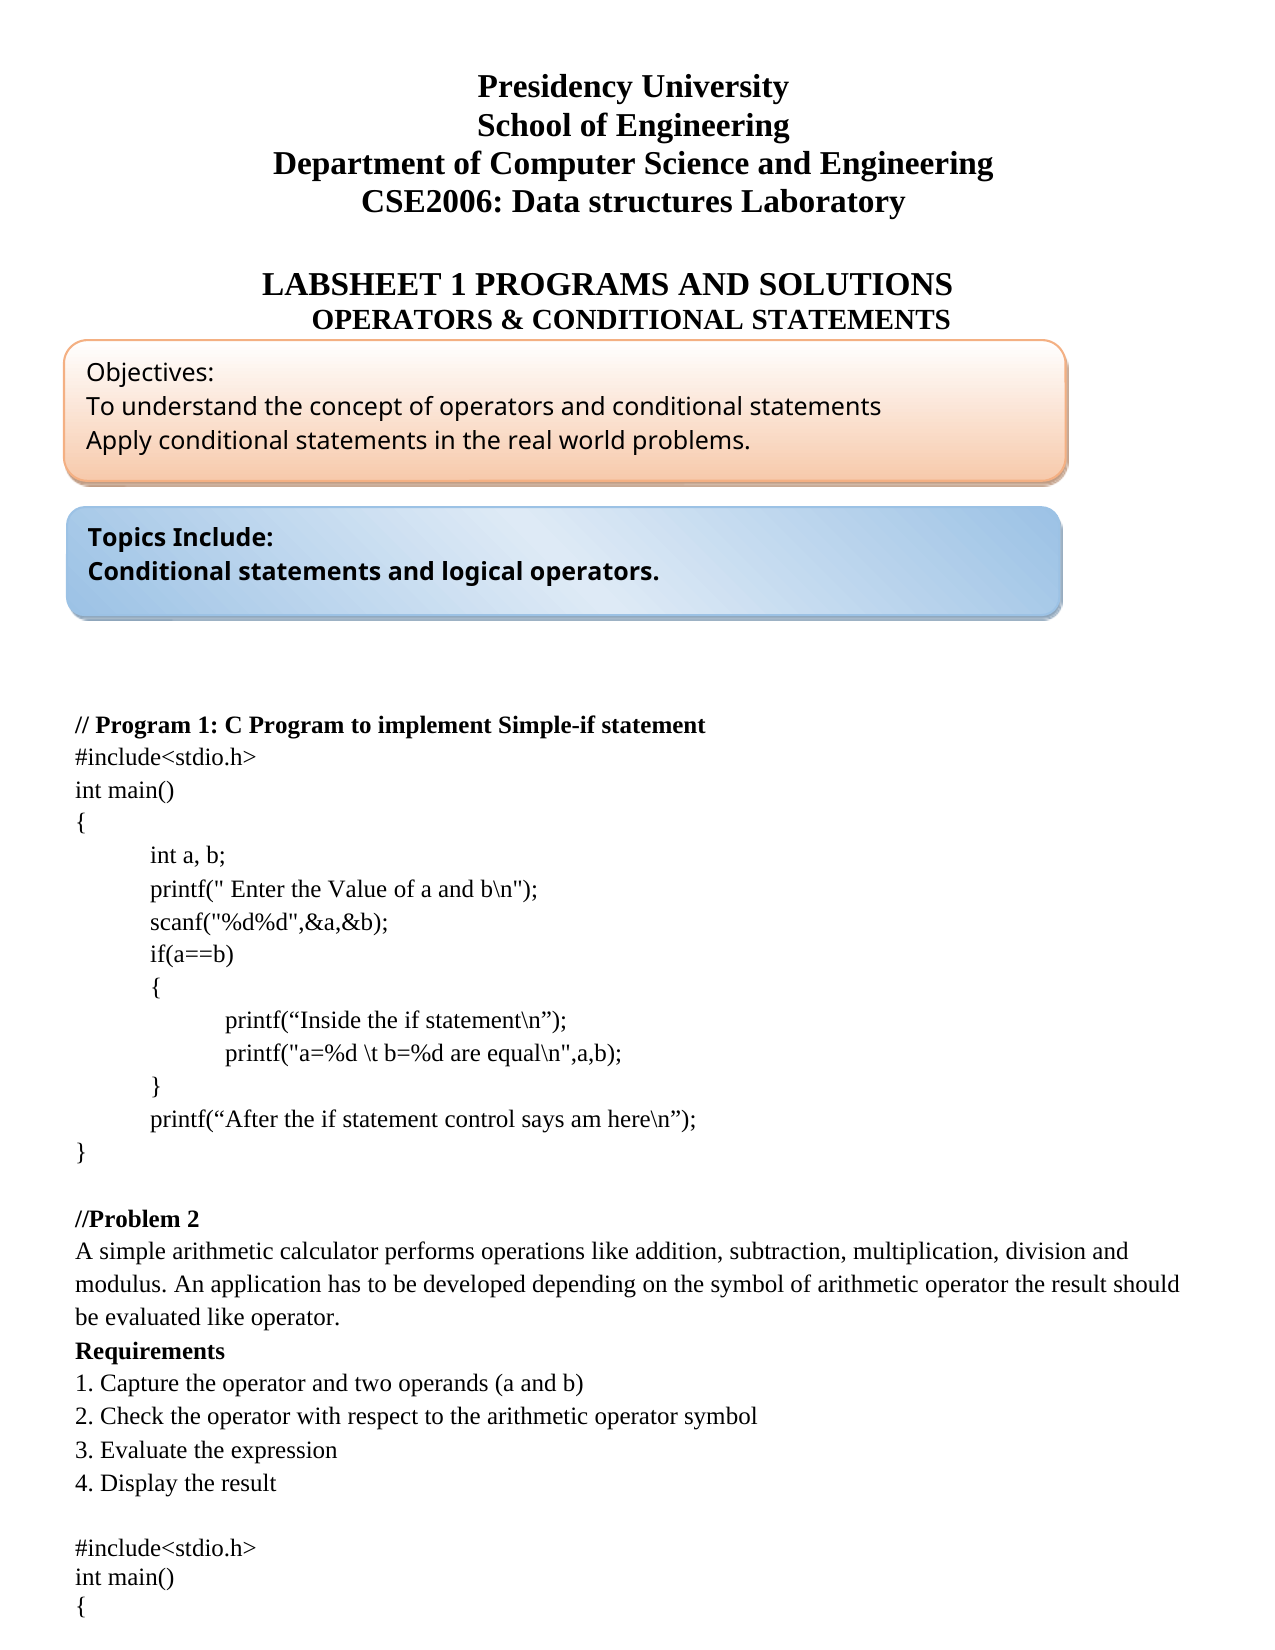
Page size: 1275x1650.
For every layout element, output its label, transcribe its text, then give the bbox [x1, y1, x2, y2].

text } [150, 1071, 1235, 1100]
subtitle Requirements [75, 1336, 1235, 1365]
text printf(" Enter the Value of a and b\n"); scanf("%d%d",&a,&b); [150, 874, 538, 936]
list Check the operator with respect to the arithmetic operator symbol [75, 1401, 1235, 1430]
text { [150, 972, 1235, 1001]
list Evaluate the expression [75, 1435, 1235, 1463]
text int a, b; [150, 841, 1235, 869]
subtitle // Program 1: C Program to implement Simple-if statement [75, 710, 1235, 739]
list Capture the operator and two operands (a and b) [75, 1368, 1235, 1397]
text #include<stdio.h> int main() [75, 742, 259, 804]
text Department of Computer Science and Engineering [31, 143, 1235, 182]
text A simple arithmetic calculator performs operations like addition, subtraction, multiplication, division and modulus. An application has to be developed depending on the symbol of arithmetic operator the result should be evaluated like operator. [75, 1236, 1180, 1331]
text } [75, 1137, 1235, 1166]
text Presidency University [31, 67, 1235, 105]
list Display the result [75, 1468, 1235, 1496]
text { [75, 808, 1235, 836]
text CSE2006: Data structures Laboratory [31, 182, 1235, 220]
subtitle //Problem 2 [75, 1204, 1235, 1233]
text printf(“Inside the if statement\n”); printf("a=%d \t b=%d are equal\n",a,b); [225, 1005, 622, 1067]
title LABSHEET 1 PROGRAMS AND SOLUTIONS [52, 264, 1163, 302]
text School of Engineering [31, 105, 1235, 143]
text #include<stdio.h> int main() [75, 1533, 259, 1591]
text printf(“After the if statement control says am here\n”); [150, 1104, 1235, 1133]
text { [75, 1591, 1235, 1619]
subtitle OPERATORS & CONDITIONAL STATEMENTS [52, 302, 1210, 336]
text if(a==b) [150, 940, 1235, 968]
